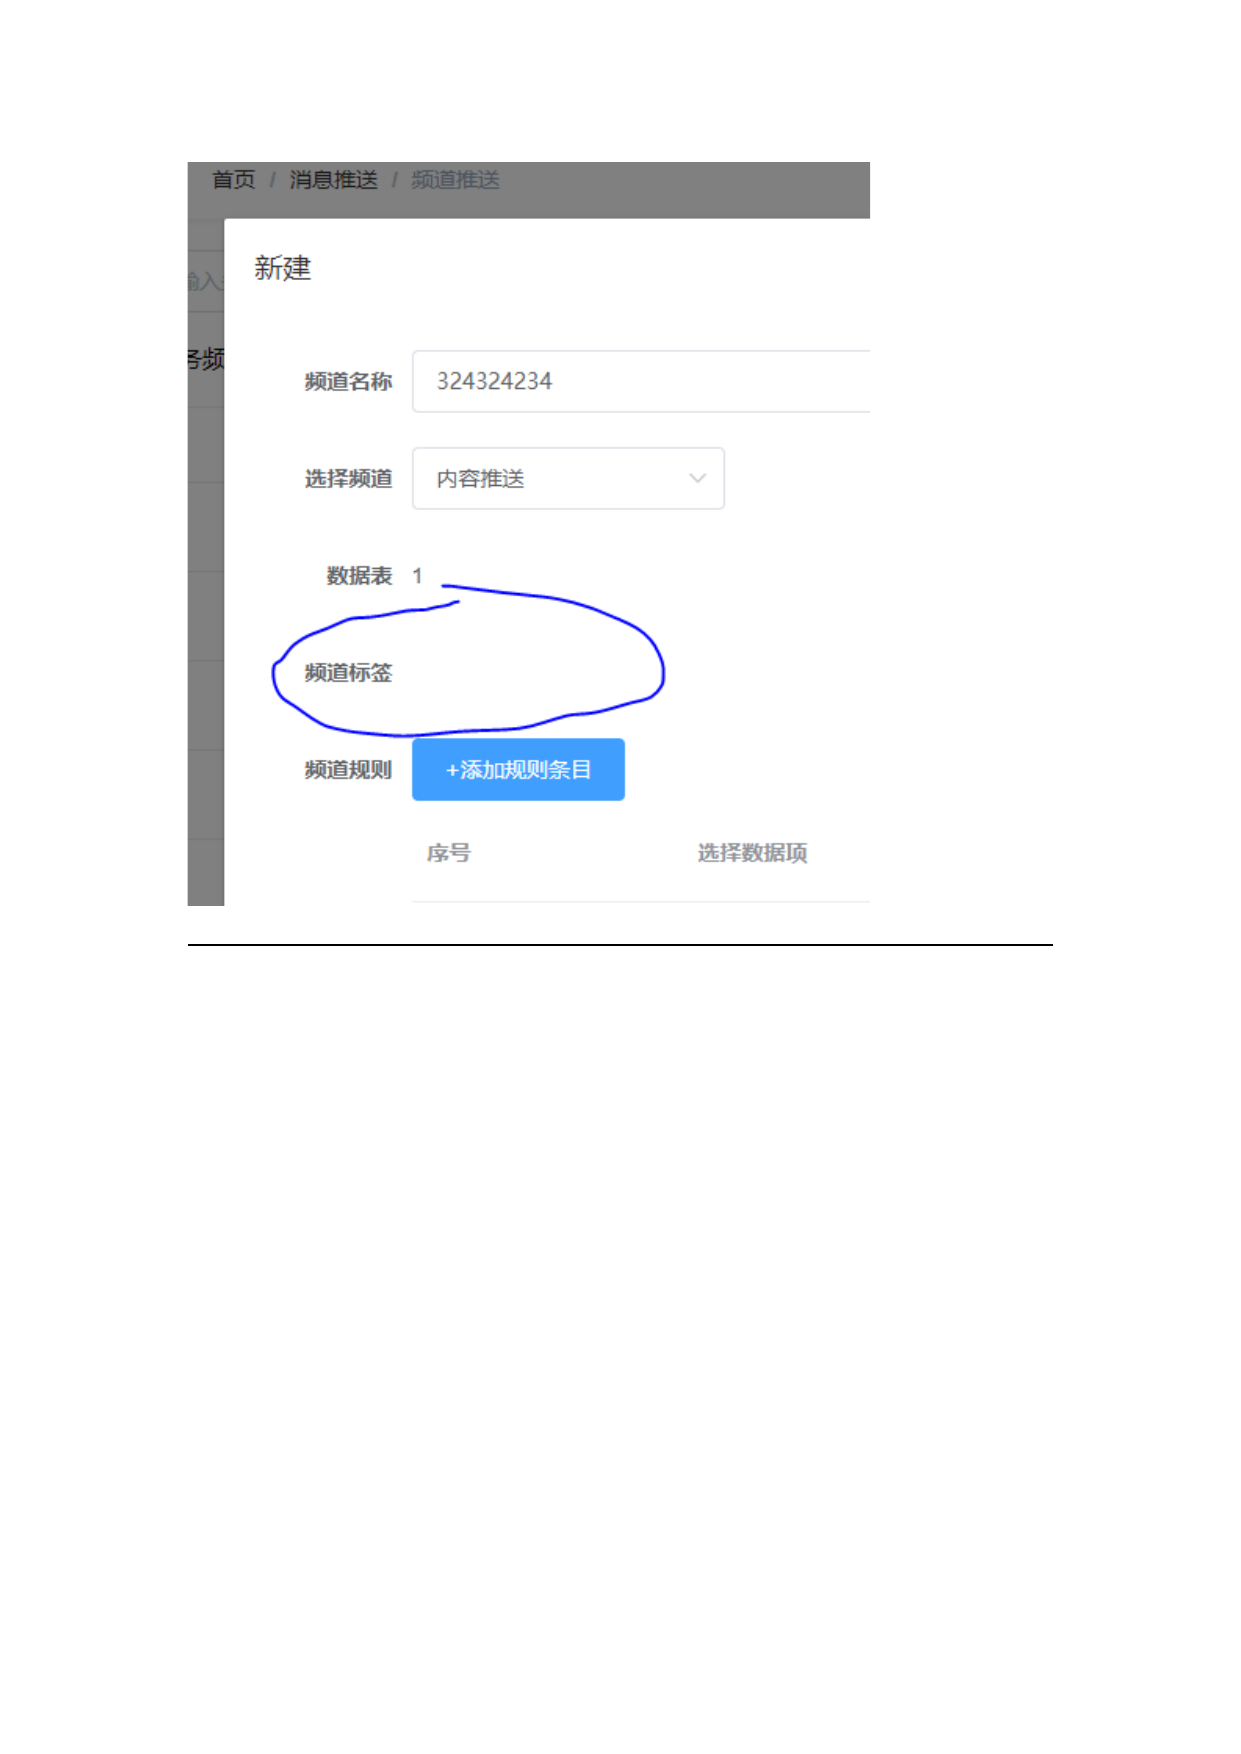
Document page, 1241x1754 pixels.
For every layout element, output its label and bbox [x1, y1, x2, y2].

picture [187, 162, 871, 906]
